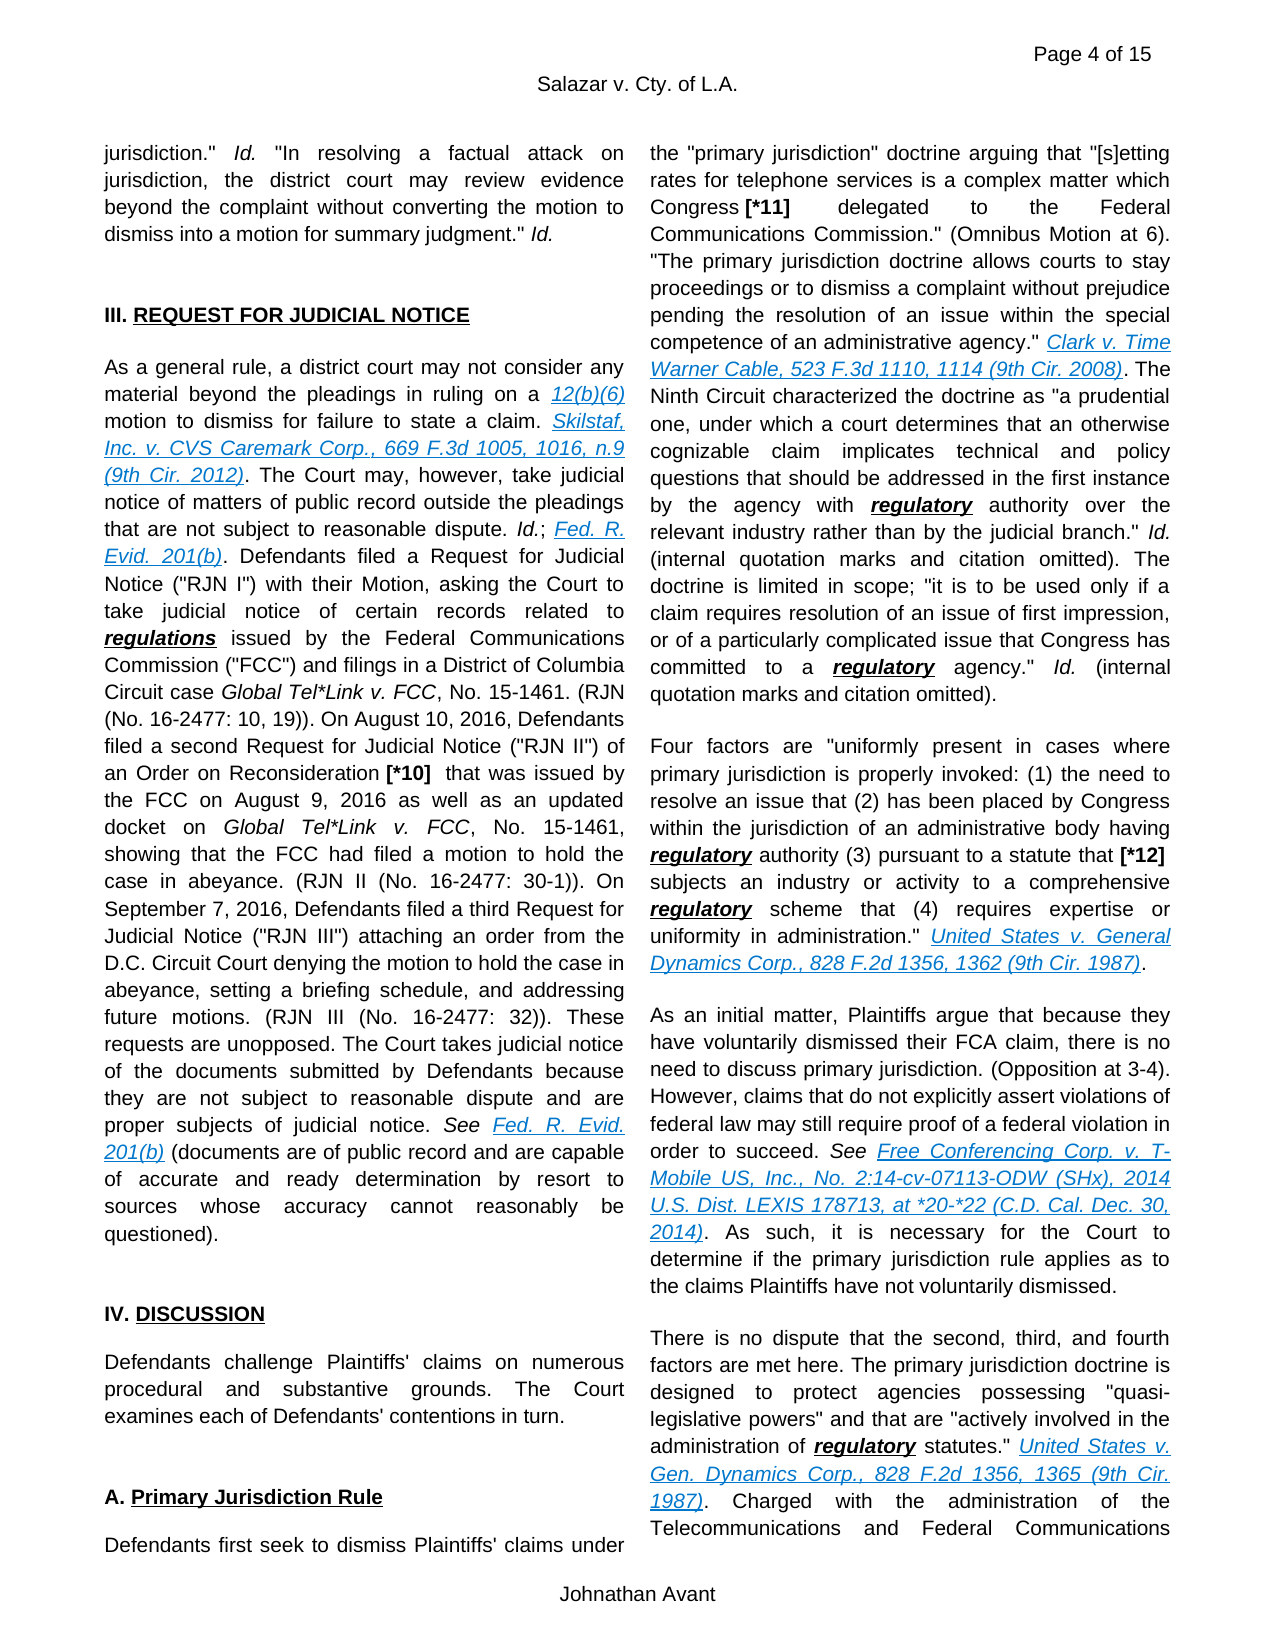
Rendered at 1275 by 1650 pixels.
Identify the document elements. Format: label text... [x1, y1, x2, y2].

text III. REQUEST FOR JUDICIAL NOTICE [104, 271, 625, 327]
text Defendants challenge Plaintiffs' claims on numerous procedural and substantive grounds. The Court examines each of Defendants' contentions in turn. [104, 1347, 625, 1428]
text Defendants first seek to dismiss Plaintiffs' claims under the "primary jurisdiction" doctrine arguing that "[s]etting rates for telephone services is a complex matter which Congress [*11] delegated to the Federal Communications Commission." (Omnibus Motion at 6). "The primary jurisdiction doctrine allows courts to stay proceedings or to dismiss a complaint without prejudice pending the resolution of an issue within the special competence of an administrative agency." Clark v. Time Warner Cable, 523 F.3d 1110, 1114 (9th Cir. 2008). The Ninth Circuit characterized the doctrine as "a prudential one, under which a court determines that an otherwise cognizable claim implicates technical and policy questions that should be addressed in the first instance by the agency with regulatory authority over the relevant industry rather than by the judicial branch." Id. (internal quotation marks and citation omitted). The doctrine is limited in scope; "it is to be used only if a claim requires resolution of an issue of first impression, or of a particularly complicated issue that Congress has committed to a regulatory agency." Id. (internal quotation marks and citation omitted). [650, 137, 1171, 706]
text A. Primary Jurisdiction Rule [104, 1453, 625, 1509]
text As an initial matter, Plaintiffs argue that because they have voluntarily dismissed their FCA claim, there is no need to discuss primary jurisdiction. (Opposition at 3-4). However, claims that do not explicitly assert violations of federal law may still require proof of a federal violation in order to succeed. See Free Conferencing Corp. v. T-Mobile US, Inc., No. 2:14-cv-07113-ODW (SHx), 2014 U.S. Dist. LEXIS 178713, at *20-*22 (C.D. Cal. Dec. 30, 2014). As such, it is necessary for the Court to determine if the primary jurisdiction rule applies as to the claims Plaintiffs have not voluntarily dismissed. [650, 1188, 1171, 1298]
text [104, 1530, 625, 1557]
text Four factors are "uniformly present in cases where primary jurisdiction is properly invoked: (1) the need to resolve an issue that (2) has been placed by Congress within the jurisdiction of an administrative body having regulatory authority (3) pursuant to a statute that [*12] subjects an industry or activity to a comprehensive regulatory scheme that (4) requires expertise or uniformity in administration." United States v. General Dynamics Corp., 828 F.2d 1356, 1362 (9th Cir. 1987). [650, 731, 1171, 975]
text As a general rule, a district court may not consider any material beyond the pleadings in ruling on a 12(b)(6) motion to dismiss for failure to state a claim. Skilstaf, Inc. v. CVS Caremark Corp., 669 F.3d 1005, 1016, n.9 (9th Cir. 2012). The Court may, however, take judicial notice of matters of public record outside the pleadings that are not subject to reasonable dispute. Id.; Fed. R. Evid. 201(b). Defendants filed a Request for Judicial Notice ("RJN I") with their Motion, asking the Court to take judicial notice of certain records related to regulations issued by the Federal Communications Commission ("FCC") and filings in a District of Columbia Circuit case Global Tel*Link v. FCC, No. 15-1461. (RJN (No. 16-2477: 10, 19)). On August 10, 2016, Defendants filed a second Request for Judicial Notice ("RJN II") of an Order on Reconsideration [*10] that was issued by the FCC on August 9, 2016 as well as an updated docket on Global Tel*Link v. FCC, No. 15-1461, showing that the FCC had filed a motion to hold the case in abeyance. (RJN II (No. 16-2477: 30-1)). On September 7, 2016, Defendants filed a third Request for Judicial Notice ("RJN III") attaching an order from the D.C. Circuit Court denying the motion to hold the case in abeyance, setting a briefing schedule, and addressing future motions. (RJN III (No. 16-2477: 32)). These requests are unopposed. The Court takes judicial notice of the documents submitted by Defendants because they are not subject to reasonable dispute and are proper subjects of judicial notice. See Fed. R. Evid. 201(b) (documents are of public record and are capable of accurate and ready determination by resort to sources whose accuracy cannot reasonably be questioned). [104, 458, 625, 1245]
text IV. DISCUSSION [104, 1270, 625, 1326]
text As an initial matter, Plaintiffs argue that because they have voluntarily dismissed their FCA claim, there is no need to discuss primary jurisdiction. (Opposition at 3-4). However, claims that do not explicitly assert violations of federal law may still require proof of a federal violation in order to succeed. See Free Conferencing Corp. v. T-Mobile US, Inc., No. 2:14-cv-07113-ODW (SHx), 2014 U.S. Dist. LEXIS 178713, at *20-*22 (C.D. Cal. Dec. 30, 2014). As such, it is necessary for the Court to determine if the primary jurisdiction rule applies as to the claims Plaintiffs have not voluntarily dismissed. [650, 1000, 1171, 1187]
